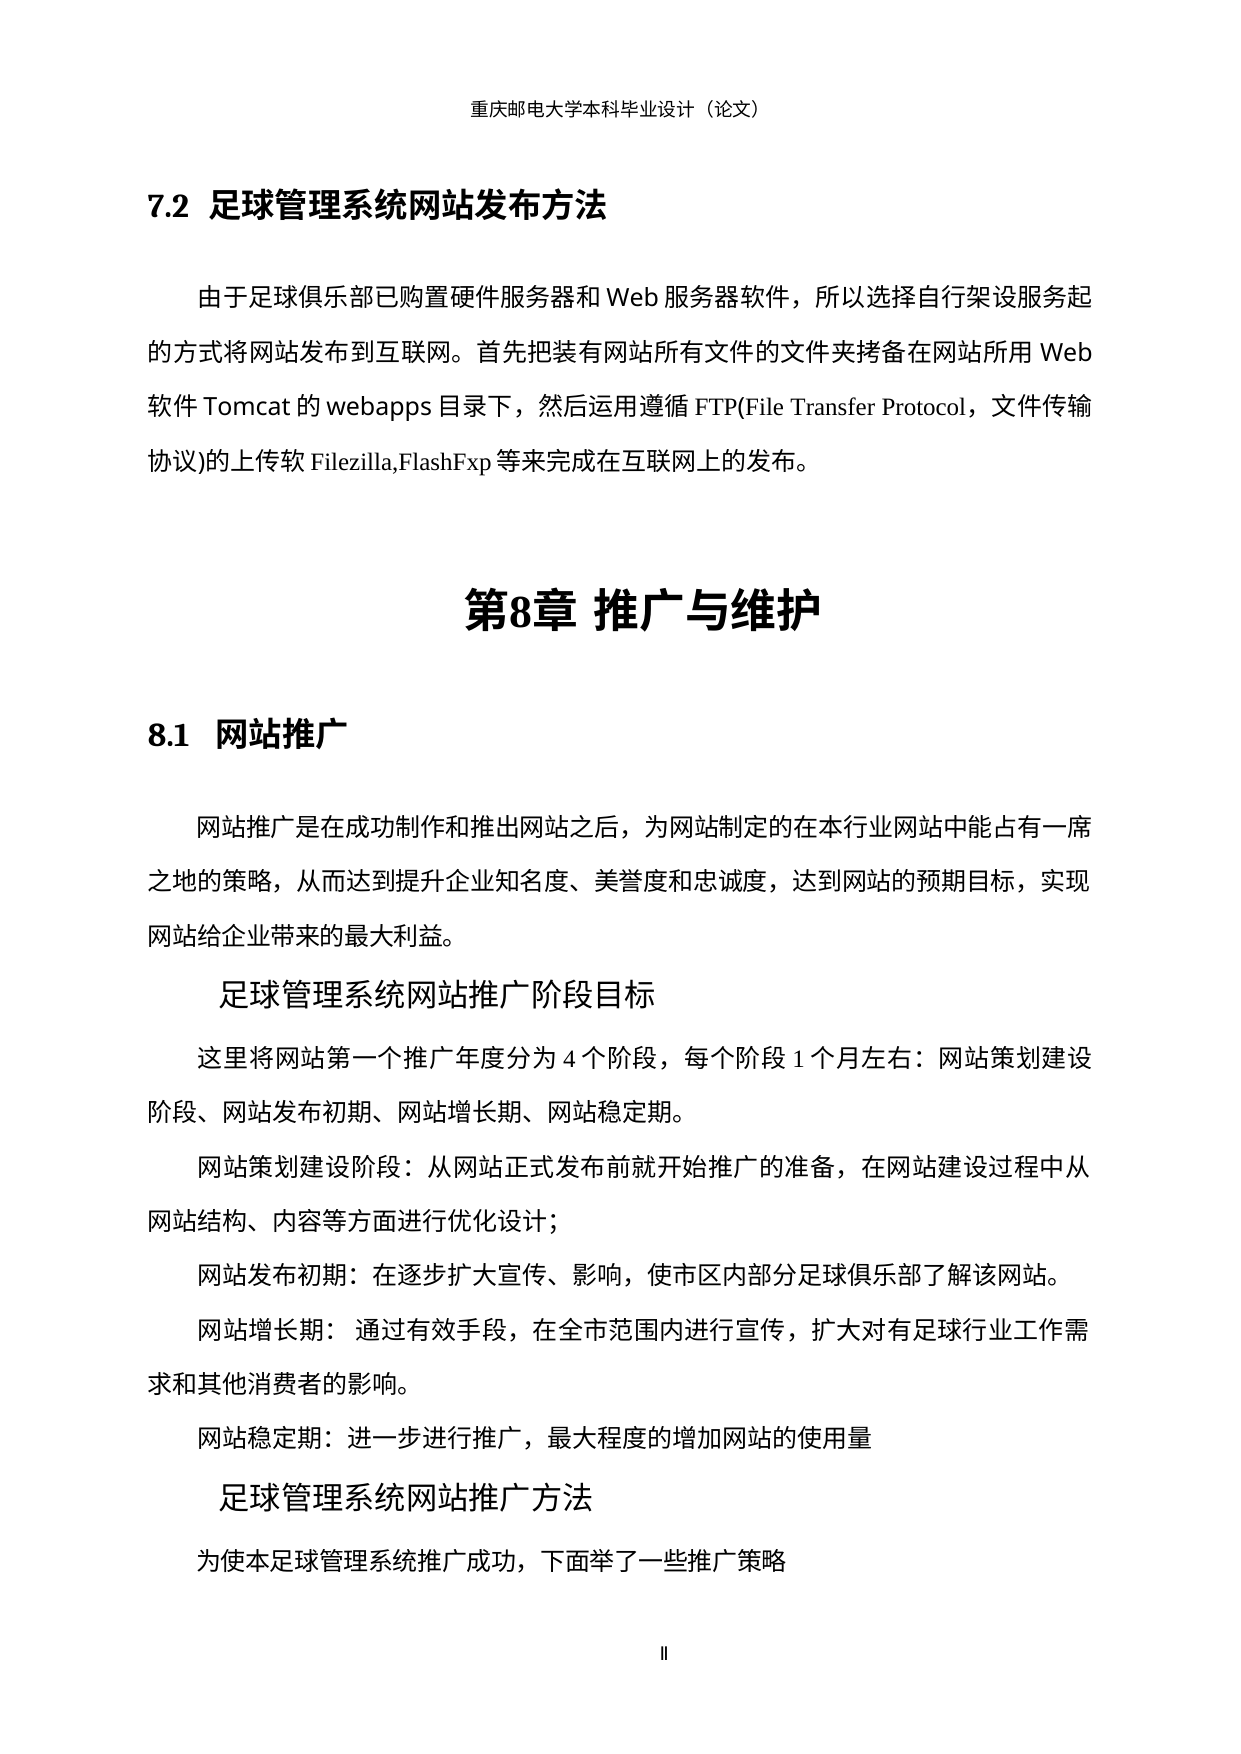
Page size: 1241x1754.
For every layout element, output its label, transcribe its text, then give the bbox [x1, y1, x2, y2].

text 网站增长期： 通过有效手段，在全市范围内进行宣传，扩大对有足球行业工作需求和其他消费者的影响。 [148, 1310, 1092, 1401]
text 网站发布初期：在逐步扩大宣传、影响，使市区内部分足球俱乐部了解该网站。 [148, 1256, 1092, 1292]
text 网站稳定期：进一步进行推广，最大程度的增加网站的使用量 [148, 1419, 1092, 1455]
text 由于足球俱乐部已购置硬件服务器和Web服务器软件，所以选择自行架设服务起的方式将网站发布到互联网。首先把装有网站所有文件的文件夹拷备在网站所用Web软件Tomcat的webapps目录下，然后运用遵循FTP(File Transfer Protocol，文件传输协议)的上传软Filezilla,FlashFxp等来完成在互联网上的发布。 [148, 278, 1092, 477]
subtitle 足球管理系统网站发布方法 [148, 178, 1092, 227]
text 网站策划建设阶段：从网站正式发布前就开始推广的准备，在网站建设过程中从网站结构、内容等方面进行优化设计； [148, 1147, 1092, 1238]
text 网站推广是在成功制作和推出网站之后，为网站制定的在本行业网站中能占有一席之地的策略，从而达到提升企业知名度、美誉度和忠诚度，达到网站的预期目标，实现网站给企业带来的最大利益。 [148, 807, 1092, 952]
text 足球管理系统网站推广方法 [148, 1473, 1092, 1518]
text 为使本足球管理系统推广成功，下面举了一些推广策略 [148, 1541, 1092, 1577]
text 这里将网站第一个推广年度分为4个阶段，每个阶段1个月左右：网站策划建设阶段、网站发布初期、网站增长期、网站稳定期。 [148, 1038, 1092, 1129]
subtitle 网站推广 [148, 708, 1092, 756]
subtitle 推广与维护 [193, 574, 1092, 640]
text 足球管理系统网站推广阶段目标 [148, 970, 1092, 1016]
